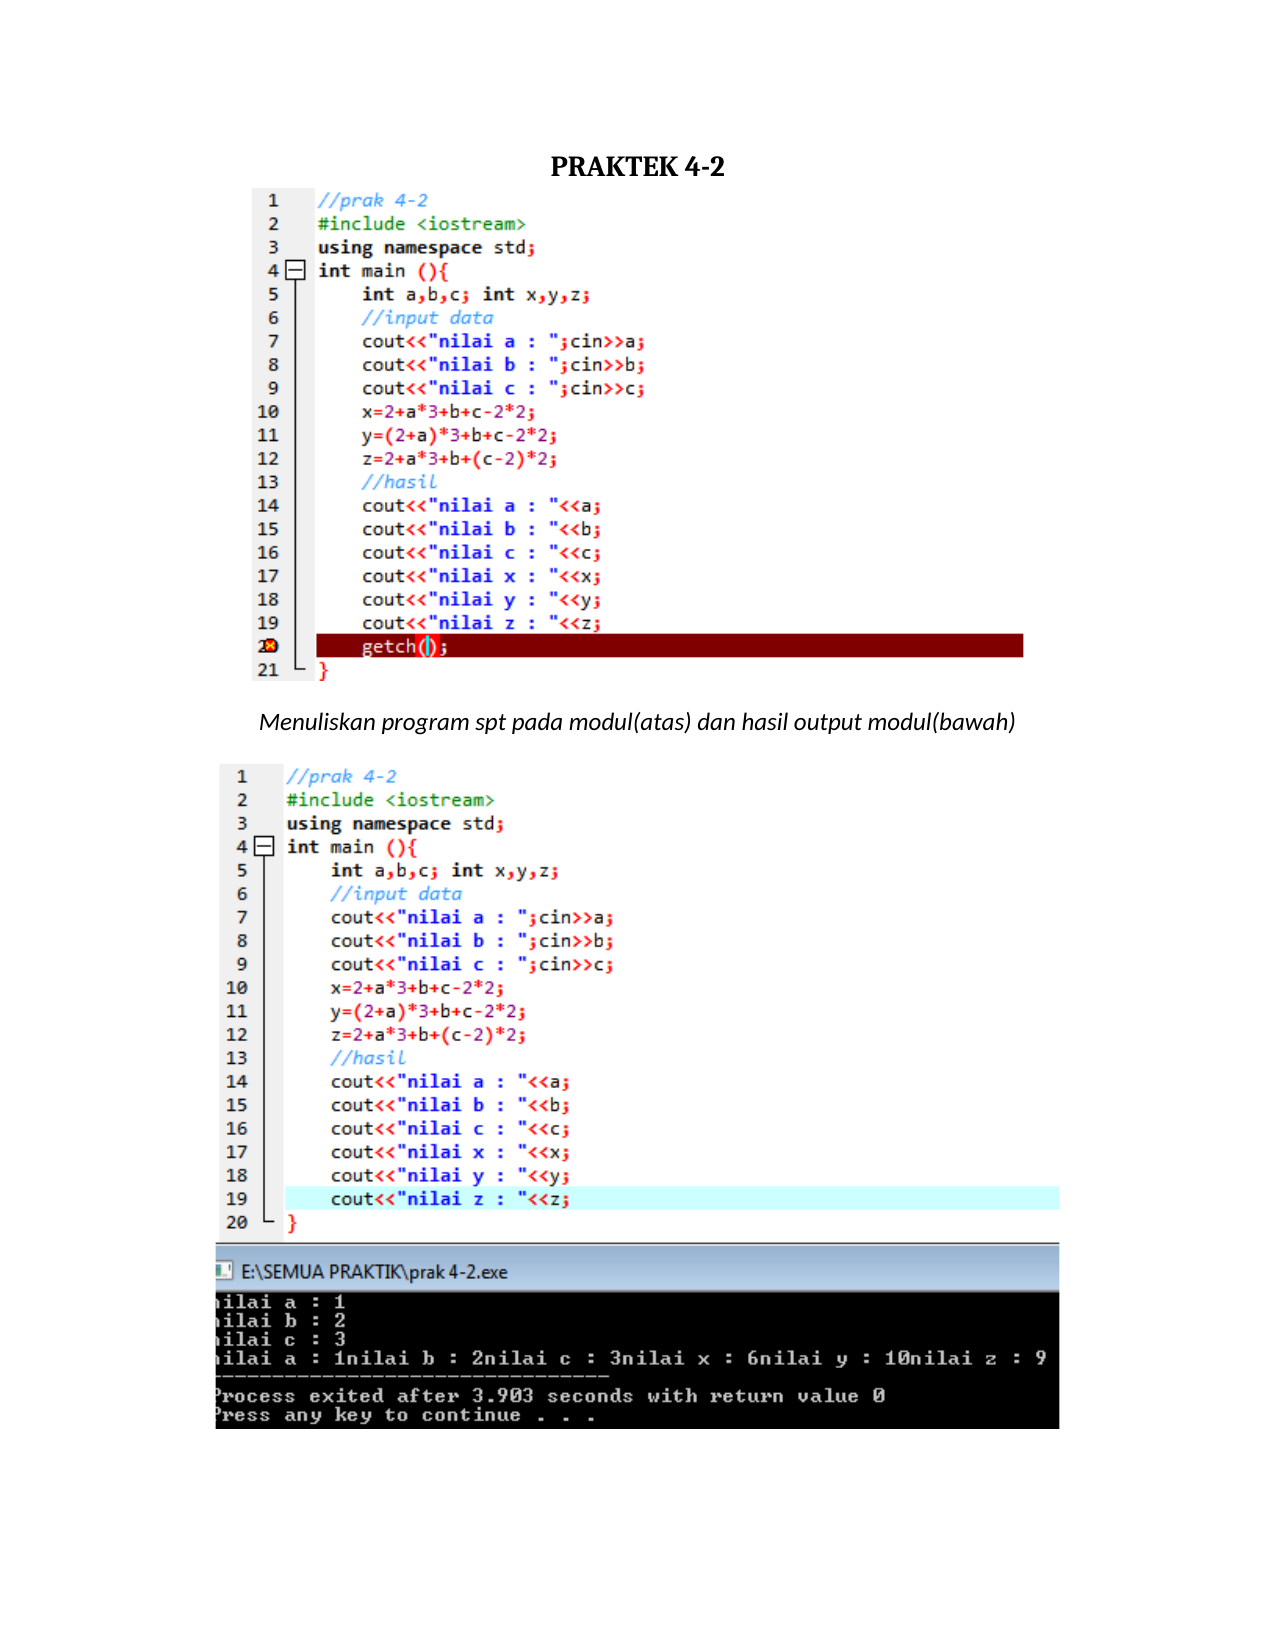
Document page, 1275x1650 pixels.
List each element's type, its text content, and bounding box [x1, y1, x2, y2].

text Menuliskan program spt pada modul(atas) dan hasil output modul(bawah) [150, 706, 1125, 736]
subtitle PRAKTEK 4-2 [150, 150, 1125, 183]
picture [215, 761, 1060, 1429]
picture [251, 188, 1024, 681]
